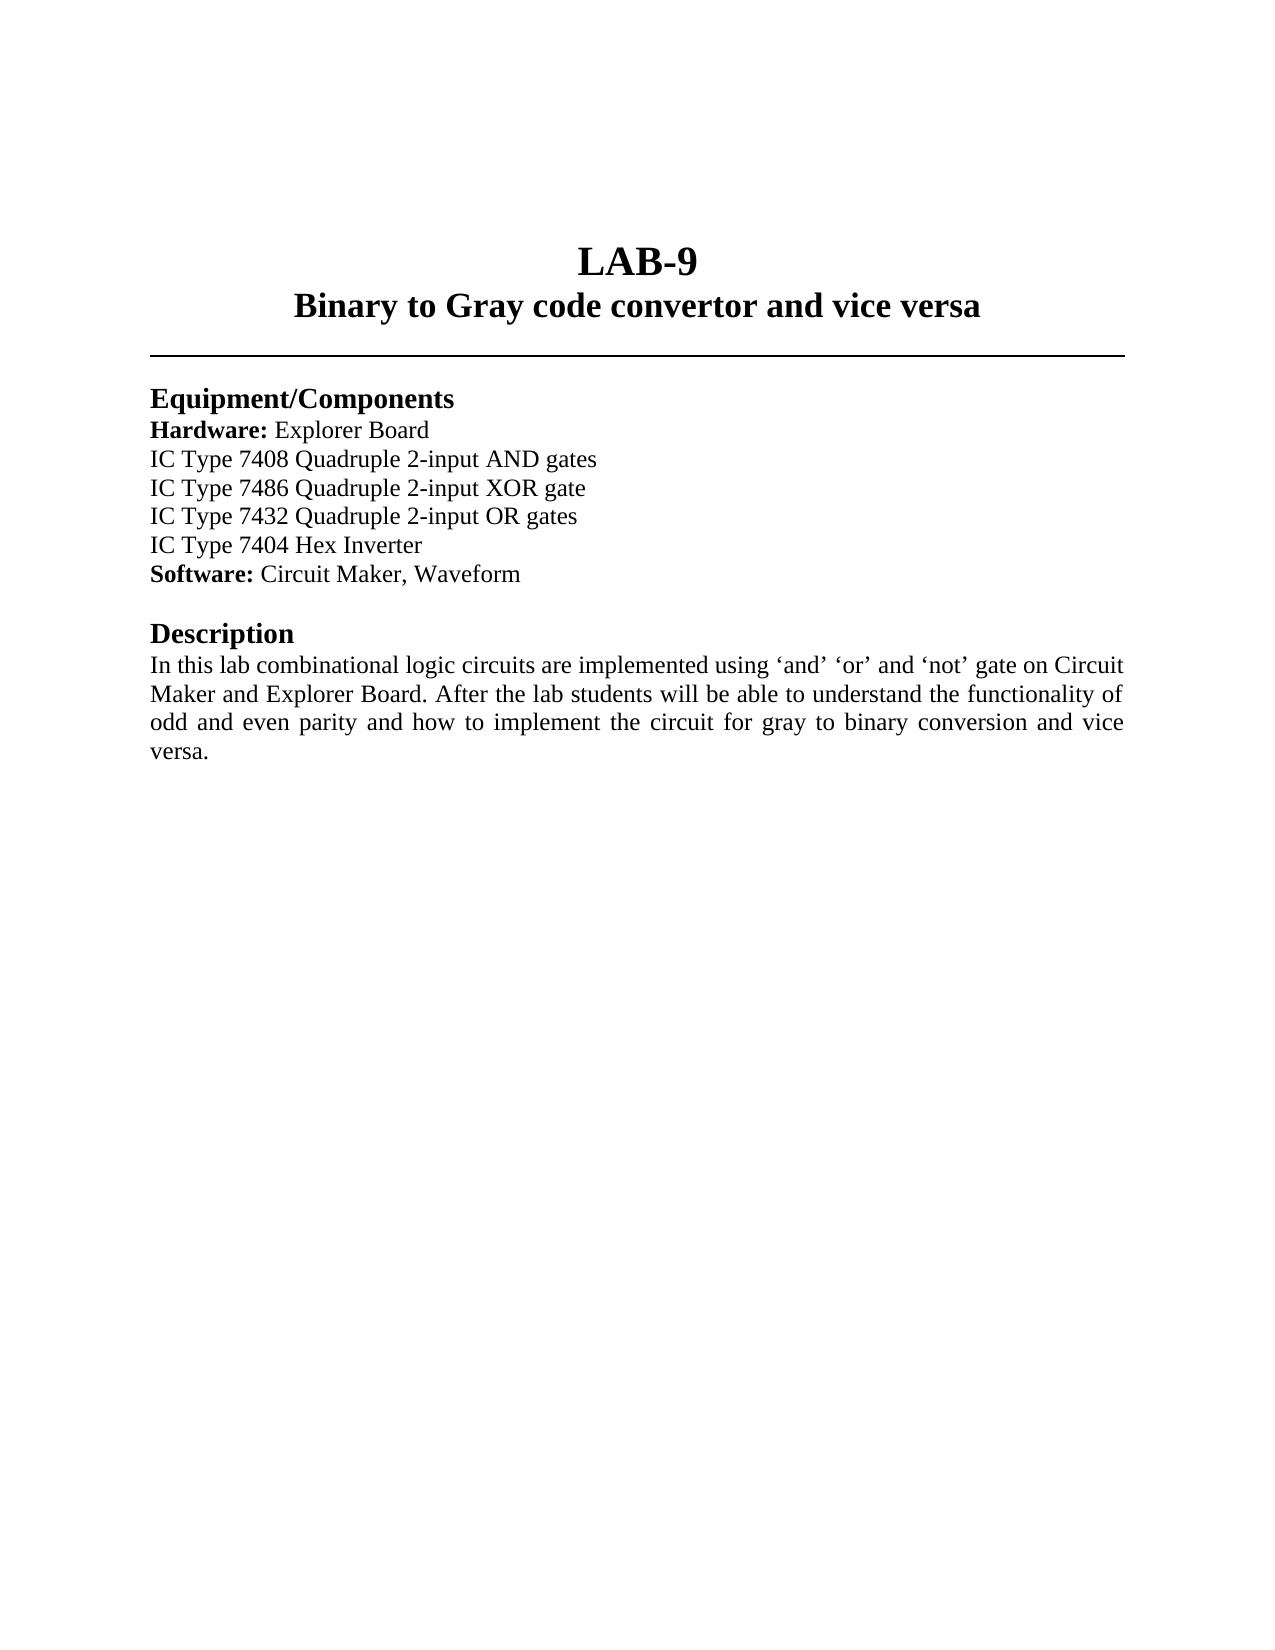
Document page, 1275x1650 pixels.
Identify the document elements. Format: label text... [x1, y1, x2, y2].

text In this lab combinational logic circuits are implemented using ‘and’ ‘or’ and ‘not’ gate on Circuit Maker and Explorer Board. After the lab students will be able to understand the functionality of odd and even parity and how to implement the circuit for gray to binary conversion and vice versa. [150, 650, 1125, 765]
text IC Type 7432 Quadruple 2-input OR gates [150, 501, 1125, 530]
text Software: Circuit Maker, Waveform [150, 559, 1125, 588]
text Binary to Gray code convertor and vice versa [150, 284, 1125, 325]
text Description [150, 616, 1125, 650]
text IC Type 7408 Quadruple 2-input AND gates [150, 444, 1125, 473]
text Equipment/Components [150, 382, 1125, 415]
text Hardware: Explorer Board [150, 415, 1125, 444]
text IC Type 7486 Quadruple 2-input XOR gate [150, 473, 1125, 501]
text IC Type 7404 Hex Inverter [150, 530, 1125, 559]
text LAB-9 [150, 236, 1125, 284]
